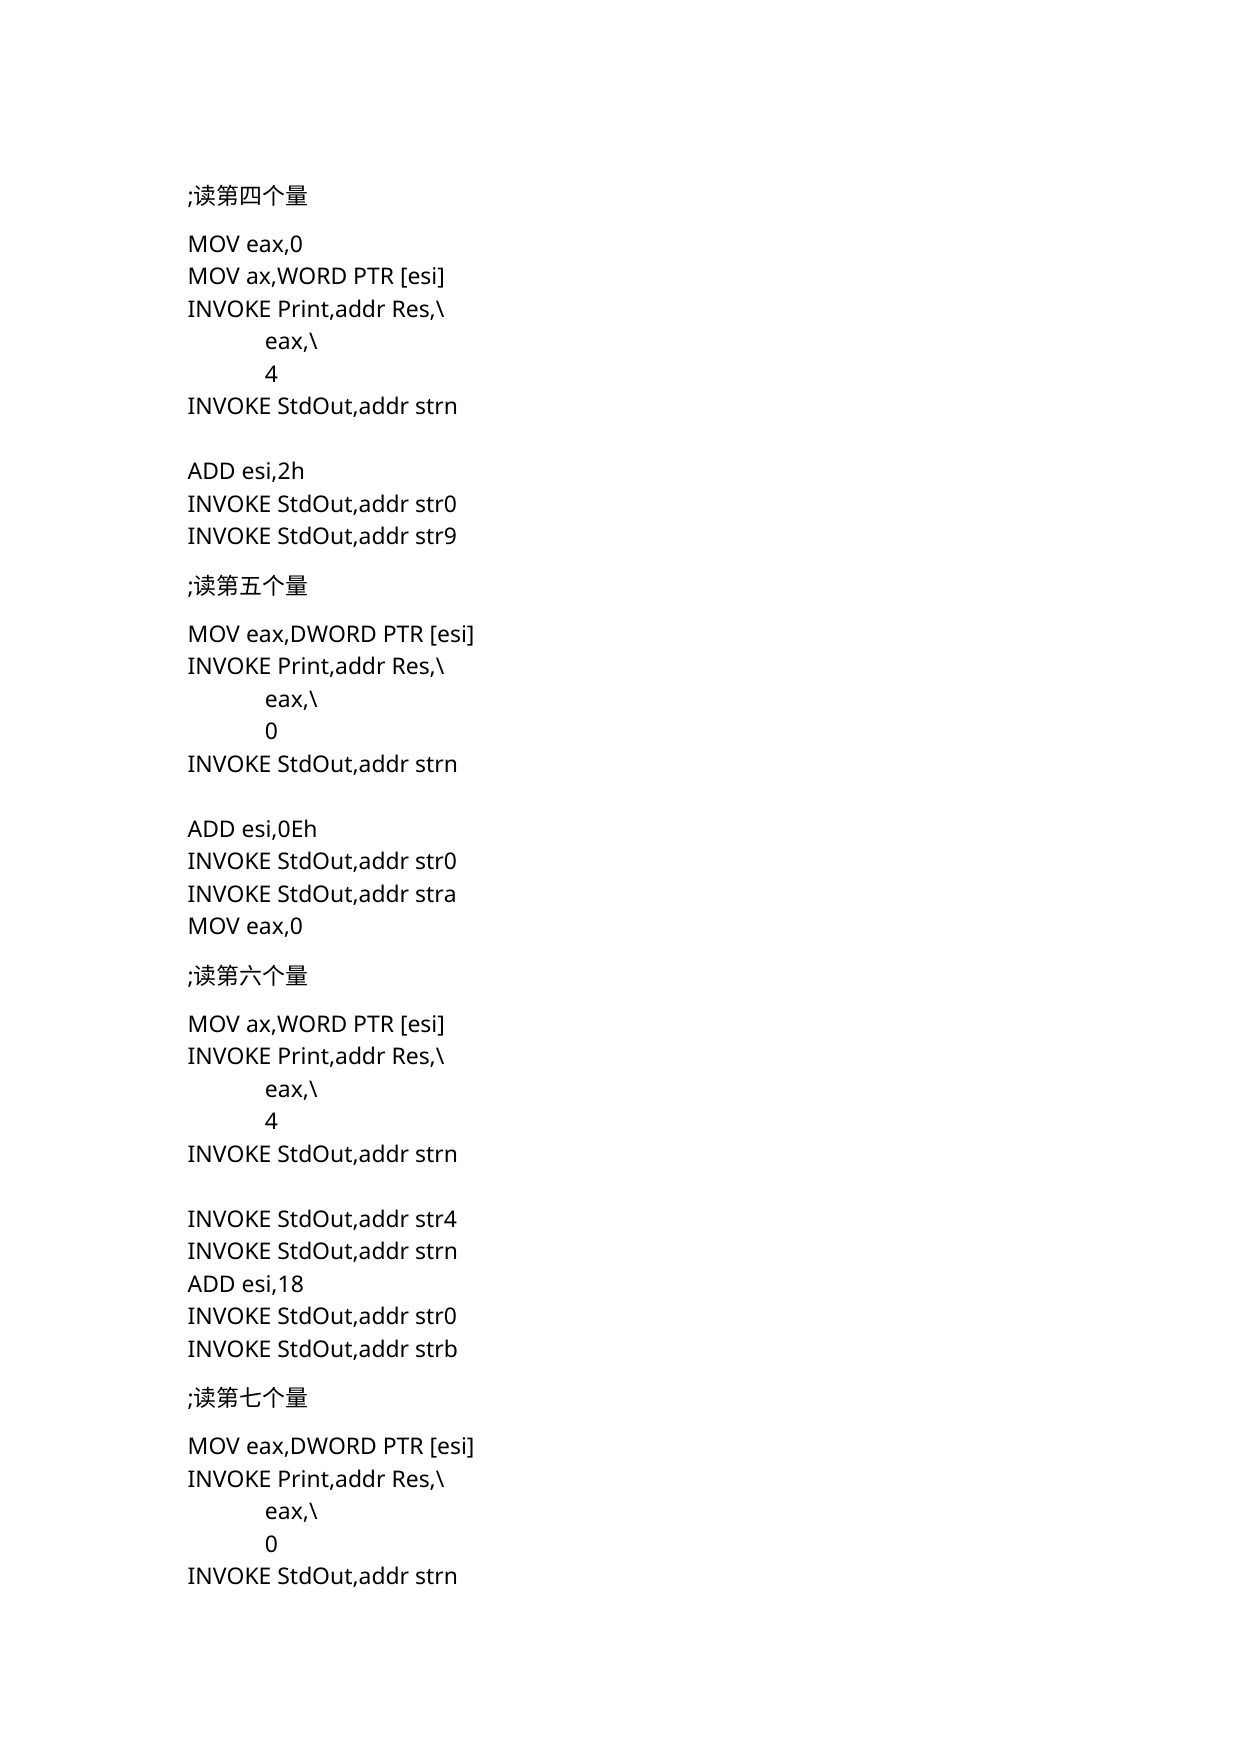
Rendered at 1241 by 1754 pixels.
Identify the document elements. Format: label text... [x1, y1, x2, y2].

text 0 [187, 714, 1053, 747]
text MOV ax,WORD PTR [esi] [187, 259, 1053, 292]
text MOV ax,WORD PTR [esi] [187, 1007, 1053, 1039]
text ADD esi,2h [187, 454, 1053, 487]
text eax,\ [187, 1494, 1053, 1527]
text MOV eax,DWORD PTR [esi] [187, 1429, 1053, 1462]
text INVOKE StdOut,addr str0 [187, 487, 1053, 519]
text INVOKE StdOut,addr str0 [187, 1299, 1053, 1332]
text INVOKE Print,addr Res,\ [187, 292, 1053, 324]
text MOV eax,DWORD PTR [esi] [187, 617, 1053, 649]
text eax,\ [187, 682, 1053, 714]
text INVOKE StdOut,addr strn [187, 1234, 1053, 1267]
text INVOKE StdOut,addr strn [187, 1137, 1053, 1169]
text MOV eax,0 [187, 909, 1053, 942]
text ;读第四个量 [187, 162, 1053, 227]
text ADD esi,18 [187, 1267, 1053, 1299]
text eax,\ [187, 1072, 1053, 1104]
text INVOKE StdOut,addr strn [187, 1559, 1053, 1592]
text INVOKE StdOut,addr str9 [187, 519, 1053, 552]
text ;读第五个量 [187, 552, 1053, 617]
text ;读第七个量 [187, 1364, 1053, 1429]
text ADD esi,0Eh [187, 812, 1053, 844]
text eax,\ [187, 324, 1053, 357]
text 0 [187, 1527, 1053, 1559]
text INVOKE StdOut,addr strn [187, 747, 1053, 779]
text INVOKE StdOut,addr str4 [187, 1202, 1053, 1234]
text INVOKE StdOut,addr stra [187, 877, 1053, 909]
text INVOKE StdOut,addr strn [187, 389, 1053, 422]
text MOV eax,0 [187, 227, 1053, 259]
text INVOKE Print,addr Res,\ [187, 1462, 1053, 1494]
text 4 [187, 357, 1053, 389]
text INVOKE StdOut,addr str0 [187, 844, 1053, 877]
text INVOKE Print,addr Res,\ [187, 649, 1053, 682]
text ;读第六个量 [187, 942, 1053, 1007]
text 4 [187, 1104, 1053, 1137]
text INVOKE StdOut,addr strb [187, 1332, 1053, 1364]
text INVOKE Print,addr Res,\ [187, 1039, 1053, 1072]
